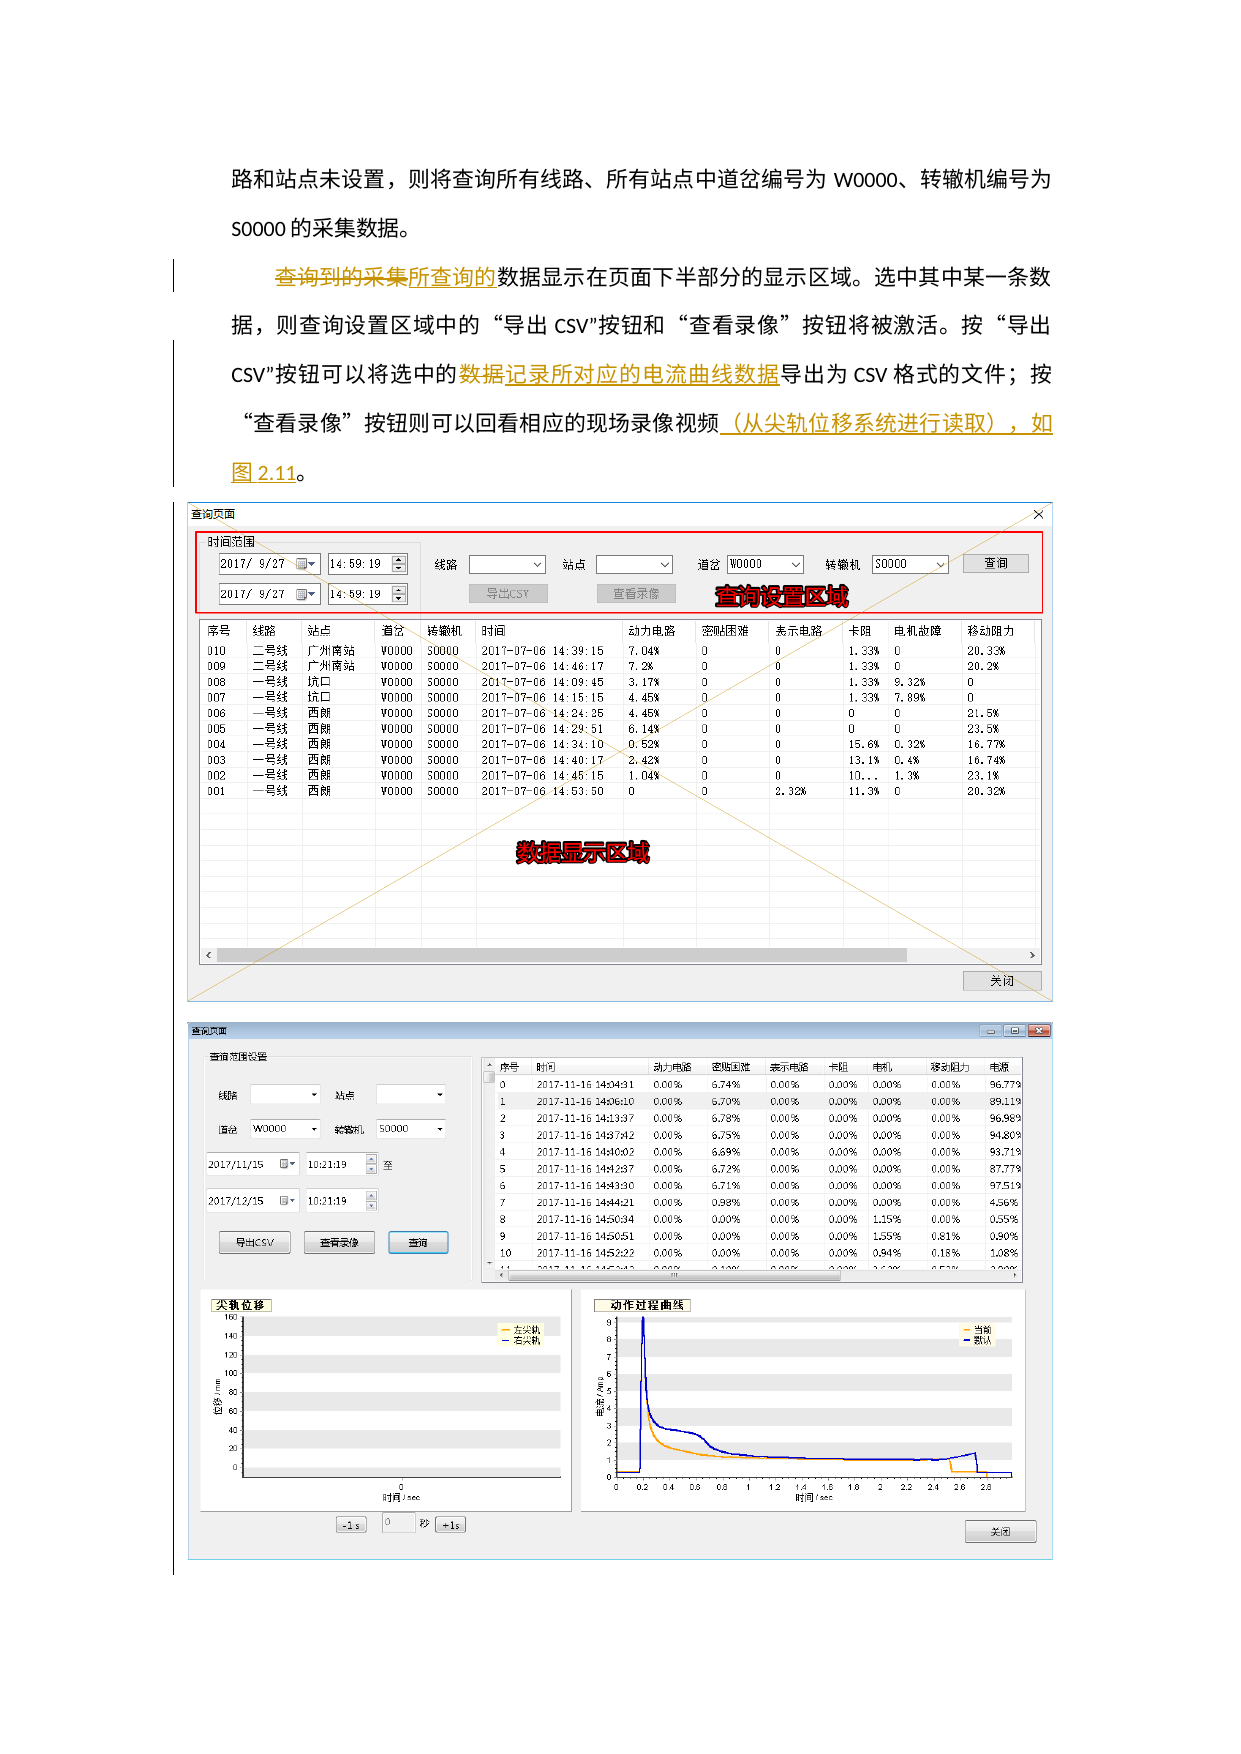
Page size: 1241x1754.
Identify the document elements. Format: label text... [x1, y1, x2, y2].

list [231, 162, 1053, 243]
list 数据显示在页面下半部分的显示区域。选中其中某一条数据，则查询设置区域中的“导出CSV”按钮和“查看录像”按钮将被激活。按“导出CSV”按钮可以将选中的导出为CSV格式的文件；按“查看录像”按钮则可以回看相应的现场录像视频。 [231, 259, 1053, 487]
picture [187, 503, 618, 1000]
picture [187, 1022, 1053, 1560]
picture [189, 502, 1051, 751]
picture [189, 753, 1051, 1002]
picture [622, 503, 1053, 1000]
